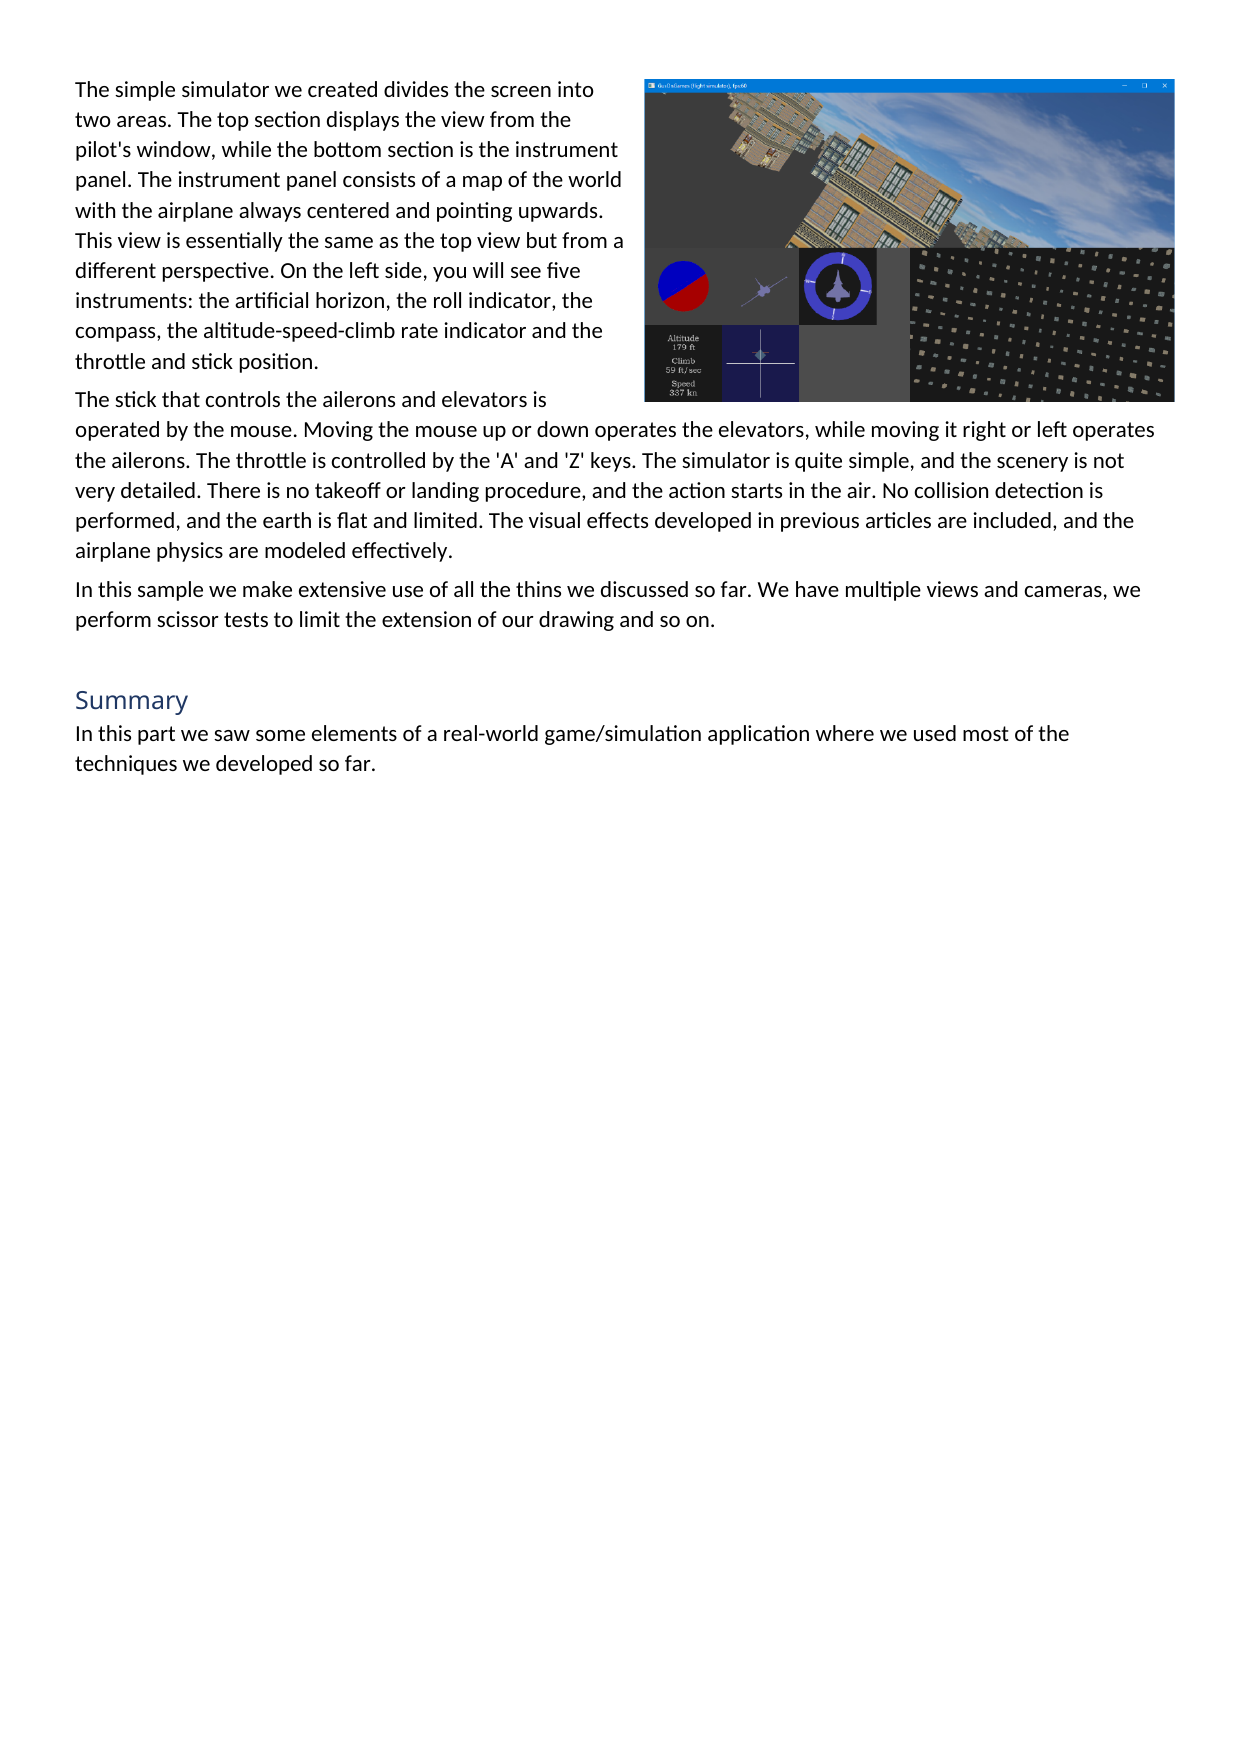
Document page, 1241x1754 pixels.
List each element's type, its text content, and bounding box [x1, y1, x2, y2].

subtitle Summary [75, 682, 1165, 716]
text In this part we saw some elements of a real-world game/simulation application where we used most of the techniques we developed so far. [75, 719, 1165, 777]
text The stick that controls the ailerons and elevators is operated by the mouse. Moving the mouse up or down operates the elevators, while moving it right or left operates the ailerons. The throttle is controlled by the 'A' and 'Z' keys. The simulator is quite simple, and the scenery is not very detailed. There is no takeoff or landing procedure, and the action starts in the air. No collision detection is performed, and the earth is flat and limited. The visual effects developed in previous articles are included, and the airplane physics are modeled effectively. [75, 385, 1165, 564]
text In this sample we make extensive use of all the thins we discussed so far. We have multiple views and cameras, we perform scissor tests to limit the extension of our drawing and so on. [75, 575, 1165, 633]
picture [644, 79, 1175, 402]
